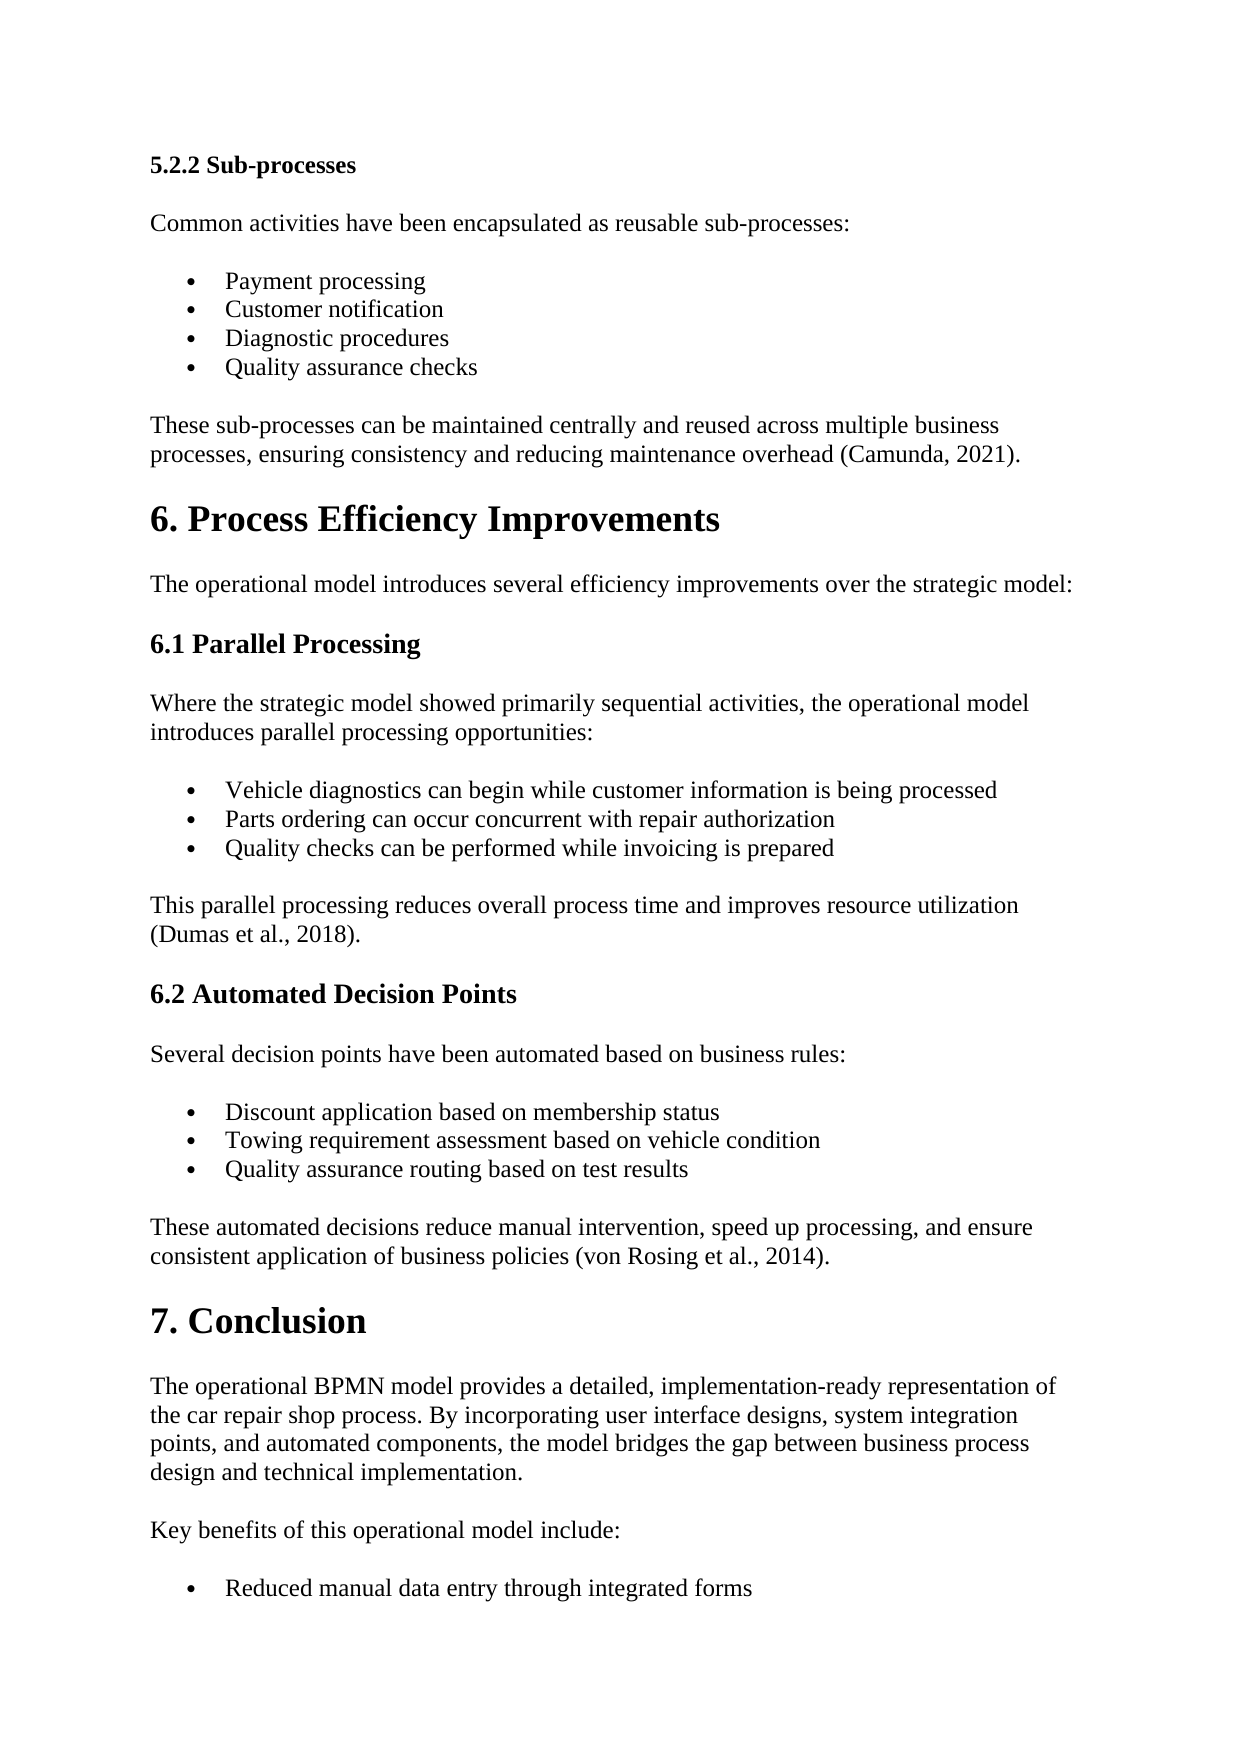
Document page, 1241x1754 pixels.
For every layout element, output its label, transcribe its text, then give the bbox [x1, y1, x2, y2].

list 7. Conclusion [150, 1299, 1090, 1342]
text These automated decisions reduce manual intervention, speed up processing, and ensure consistent application of business policies (von Rosing et al., 2014). [150, 1212, 1090, 1269]
text Key benefits of this operational model include: [150, 1515, 1090, 1544]
list 6. Process Efficiency Improvements [150, 497, 1090, 540]
list Parts ordering can occur concurrent with repair authorization [187, 804, 1090, 833]
list Quality assurance routing based on test results [187, 1154, 1090, 1183]
list Quality checks can be performed while invoicing is prepared [187, 833, 1090, 861]
text The operational model introduces several efficiency improvements over the strategic model: [150, 569, 1090, 598]
list 6.2 Automated Decision Points [150, 977, 1090, 1009]
list Diagnostic procedures [187, 323, 1090, 352]
text These sub-processes can be maintained centrally and reused across multiple business processes, ensuring consistency and reducing maintenance overhead (Camunda, 2021). [150, 410, 1090, 467]
list Payment processing [187, 266, 1090, 294]
text This parallel processing reduces overall process time and improves resource utilization (Dumas et al., 2018). [150, 891, 1090, 948]
text Where the strategic model showed primarily sequential activities, the operational model introduces parallel processing opportunities: [150, 688, 1090, 746]
text The operational BPMN model provides a detailed, implementation-ready representation of the car repair shop process. By incorporating user interface designs, system integration points, and automated components, the model bridges the gap between business process design and technical implementation. [150, 1371, 1090, 1486]
list Discount application based on membership status [187, 1097, 1090, 1125]
list Towing requirement assessment based on vehicle condition [187, 1125, 1090, 1154]
list Vehicle diagnostics can begin while customer information is being processed [187, 775, 1090, 804]
list 6.1 Parallel Processing [150, 627, 1090, 659]
list Reduced manual data entry through integrated forms [187, 1573, 1090, 1602]
list Customer notification [187, 294, 1090, 323]
text Several decision points have been automated based on business rules: [150, 1039, 1090, 1067]
list Quality assurance checks [187, 352, 1090, 381]
text Common activities have been encapsulated as reusable sub-processes: [150, 208, 1090, 237]
list 5.2.2 Sub-processes [150, 150, 1090, 179]
